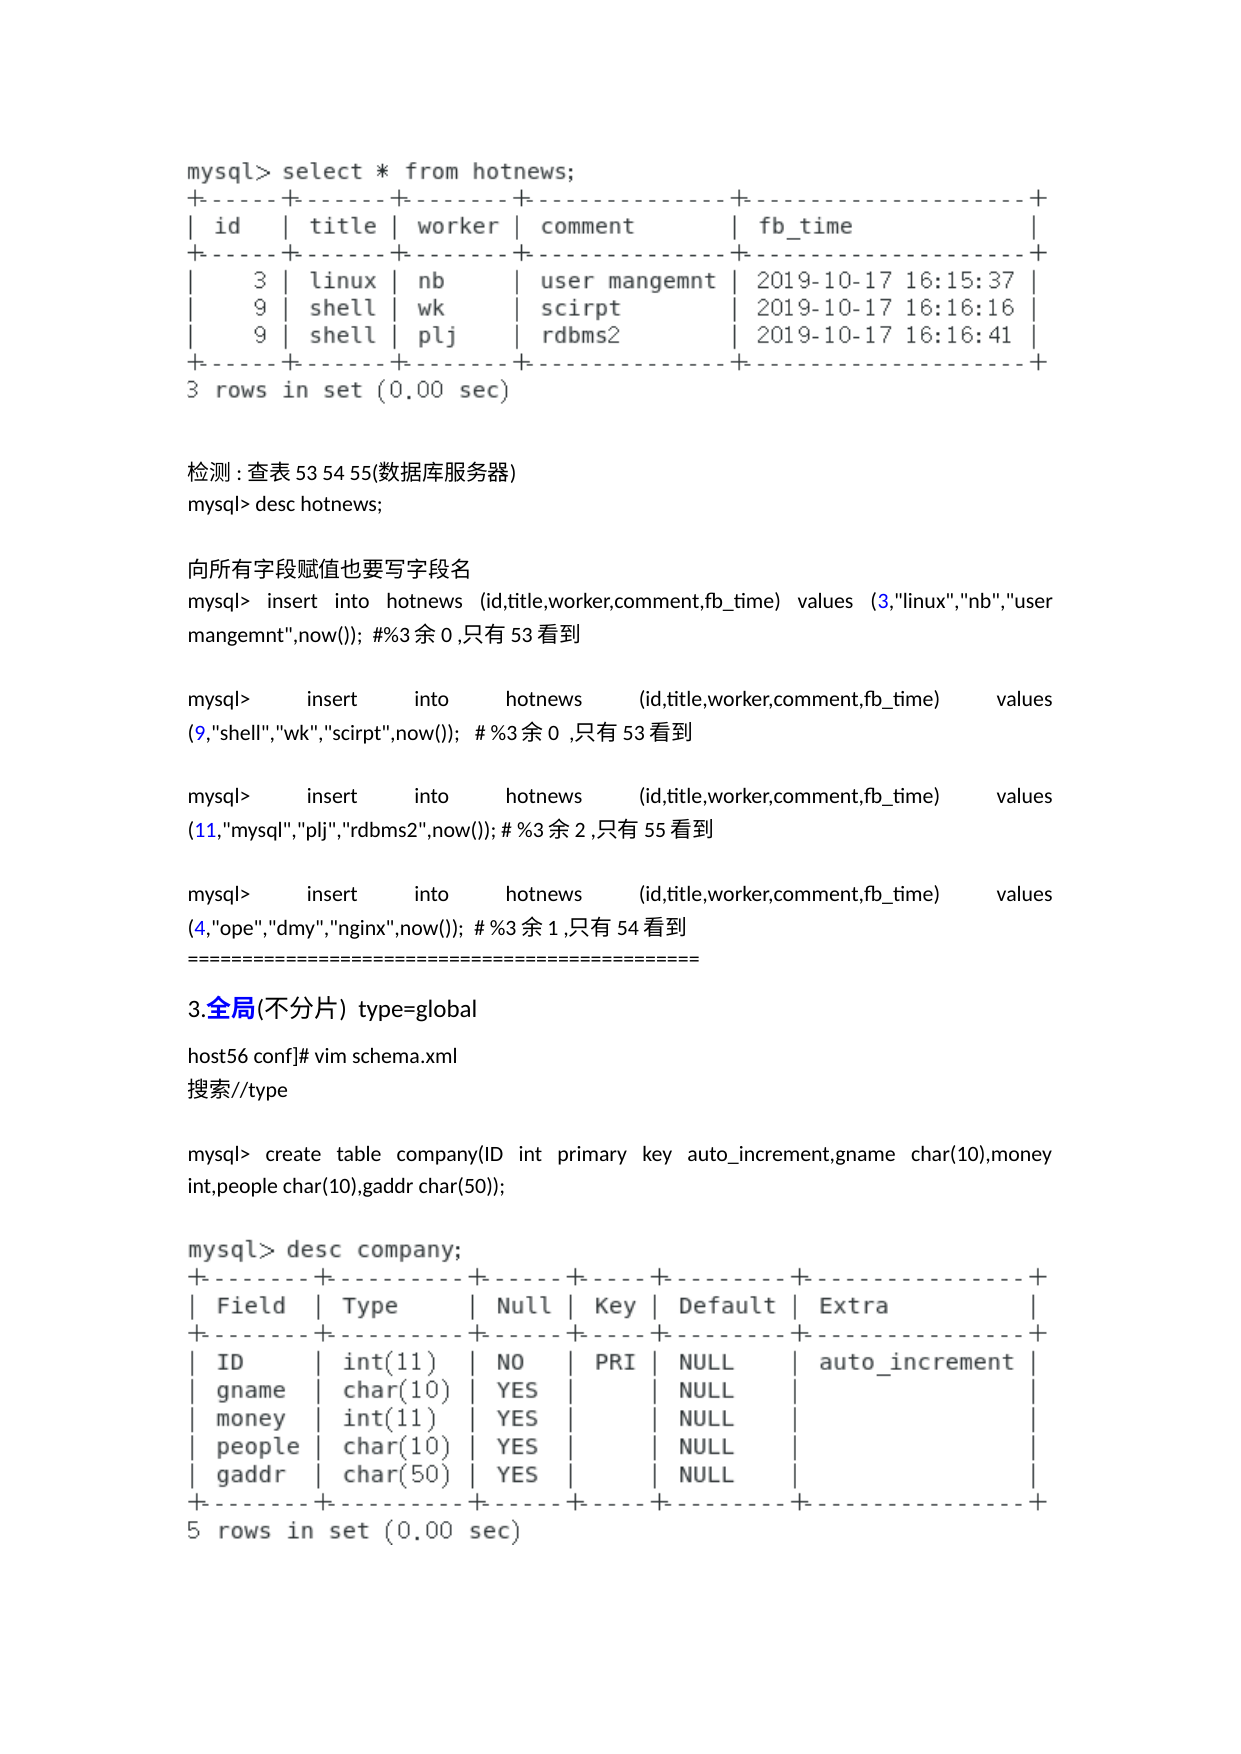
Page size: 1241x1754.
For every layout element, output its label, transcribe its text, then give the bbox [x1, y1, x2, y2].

text mysql> create table company(ID int primary key auto_increment,gname char(10),money int,people char(10),gaddr char(50)); [187, 1137, 1053, 1202]
text 3.全局(不分片) type=global [187, 974, 1053, 1039]
text 向所有字段赋值也要写字段名 [187, 552, 1053, 584]
text mysql> insert into hotnews (id,title,worker,comment,fb_time) values (3,"linux","nb","user mangemnt",now()); #%3余0 ,只有53看到 [187, 584, 1053, 649]
text =============================================== [187, 942, 1053, 974]
text mysql> insert into hotnews (id,title,worker,comment,fb_time) values (11,"mysql","plj","rdbms2",now()); # %3余2 ,只有55看到 [187, 779, 1053, 844]
text 检测 : 查表53 54 55(数据库服务器) [187, 454, 1053, 487]
text 搜索//type [187, 1072, 1053, 1104]
text mysql> desc hotnews; [187, 487, 1053, 519]
picture [187, 1234, 1053, 1545]
text mysql> insert into hotnews (id,title,worker,comment,fb_time) values (4,"ope","dmy","nginx",now()); # %3余1 ,只有54看到 [187, 877, 1053, 942]
text mysql> insert into hotnews (id,title,worker,comment,fb_time) values (9,"shell","wk","scirpt",now()); # %3余0 ,只有53看到 [187, 682, 1053, 747]
picture [187, 162, 1053, 416]
text host56 conf]# vim schema.xml [187, 1039, 1053, 1072]
